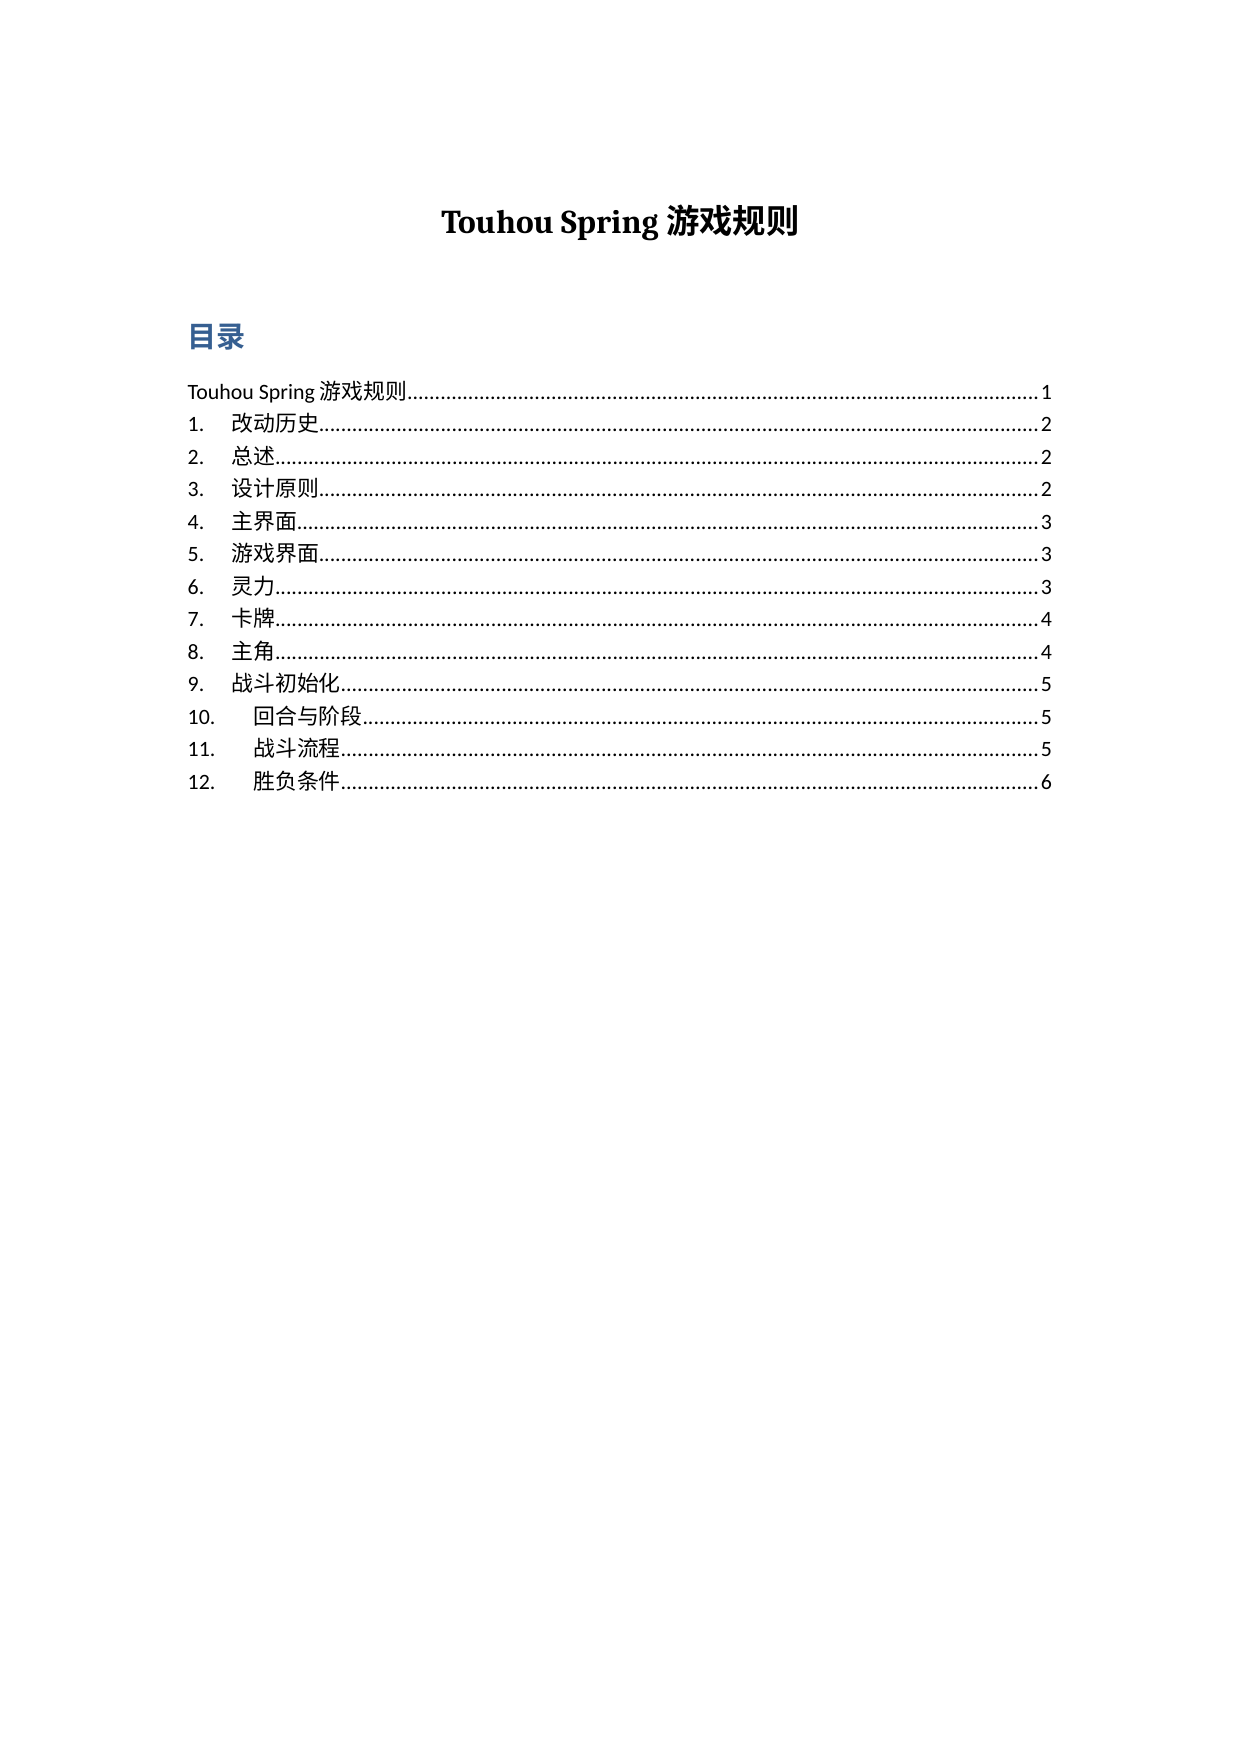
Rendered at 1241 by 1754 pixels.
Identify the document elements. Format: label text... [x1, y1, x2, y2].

title Touhou Spring 游戏规则 [187, 187, 1053, 252]
